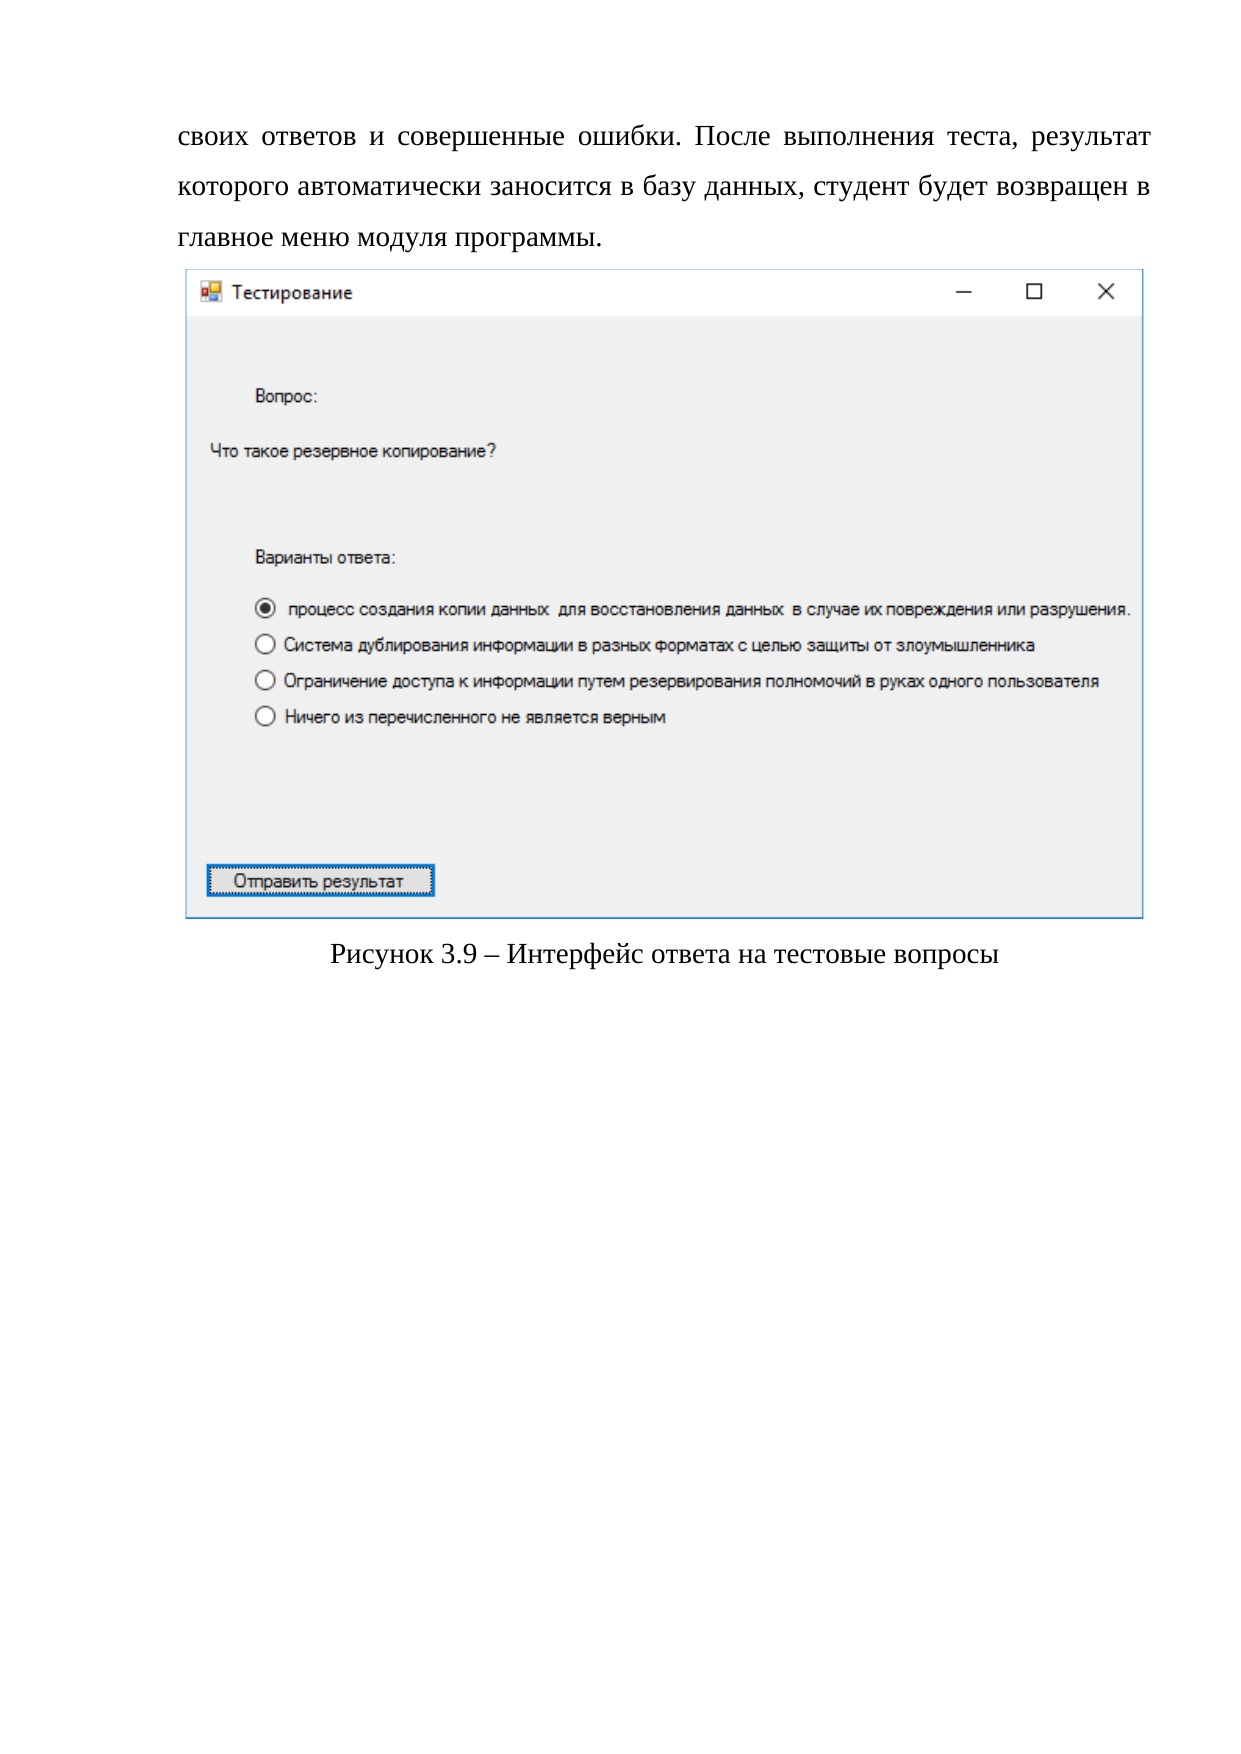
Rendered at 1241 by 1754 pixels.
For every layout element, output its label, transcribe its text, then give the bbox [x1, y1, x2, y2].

picture [185, 269, 1144, 919]
text Рисунок 3.9 – Интерфейс ответа на тестовые вопросы [177, 936, 1152, 969]
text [177, 118, 1152, 252]
